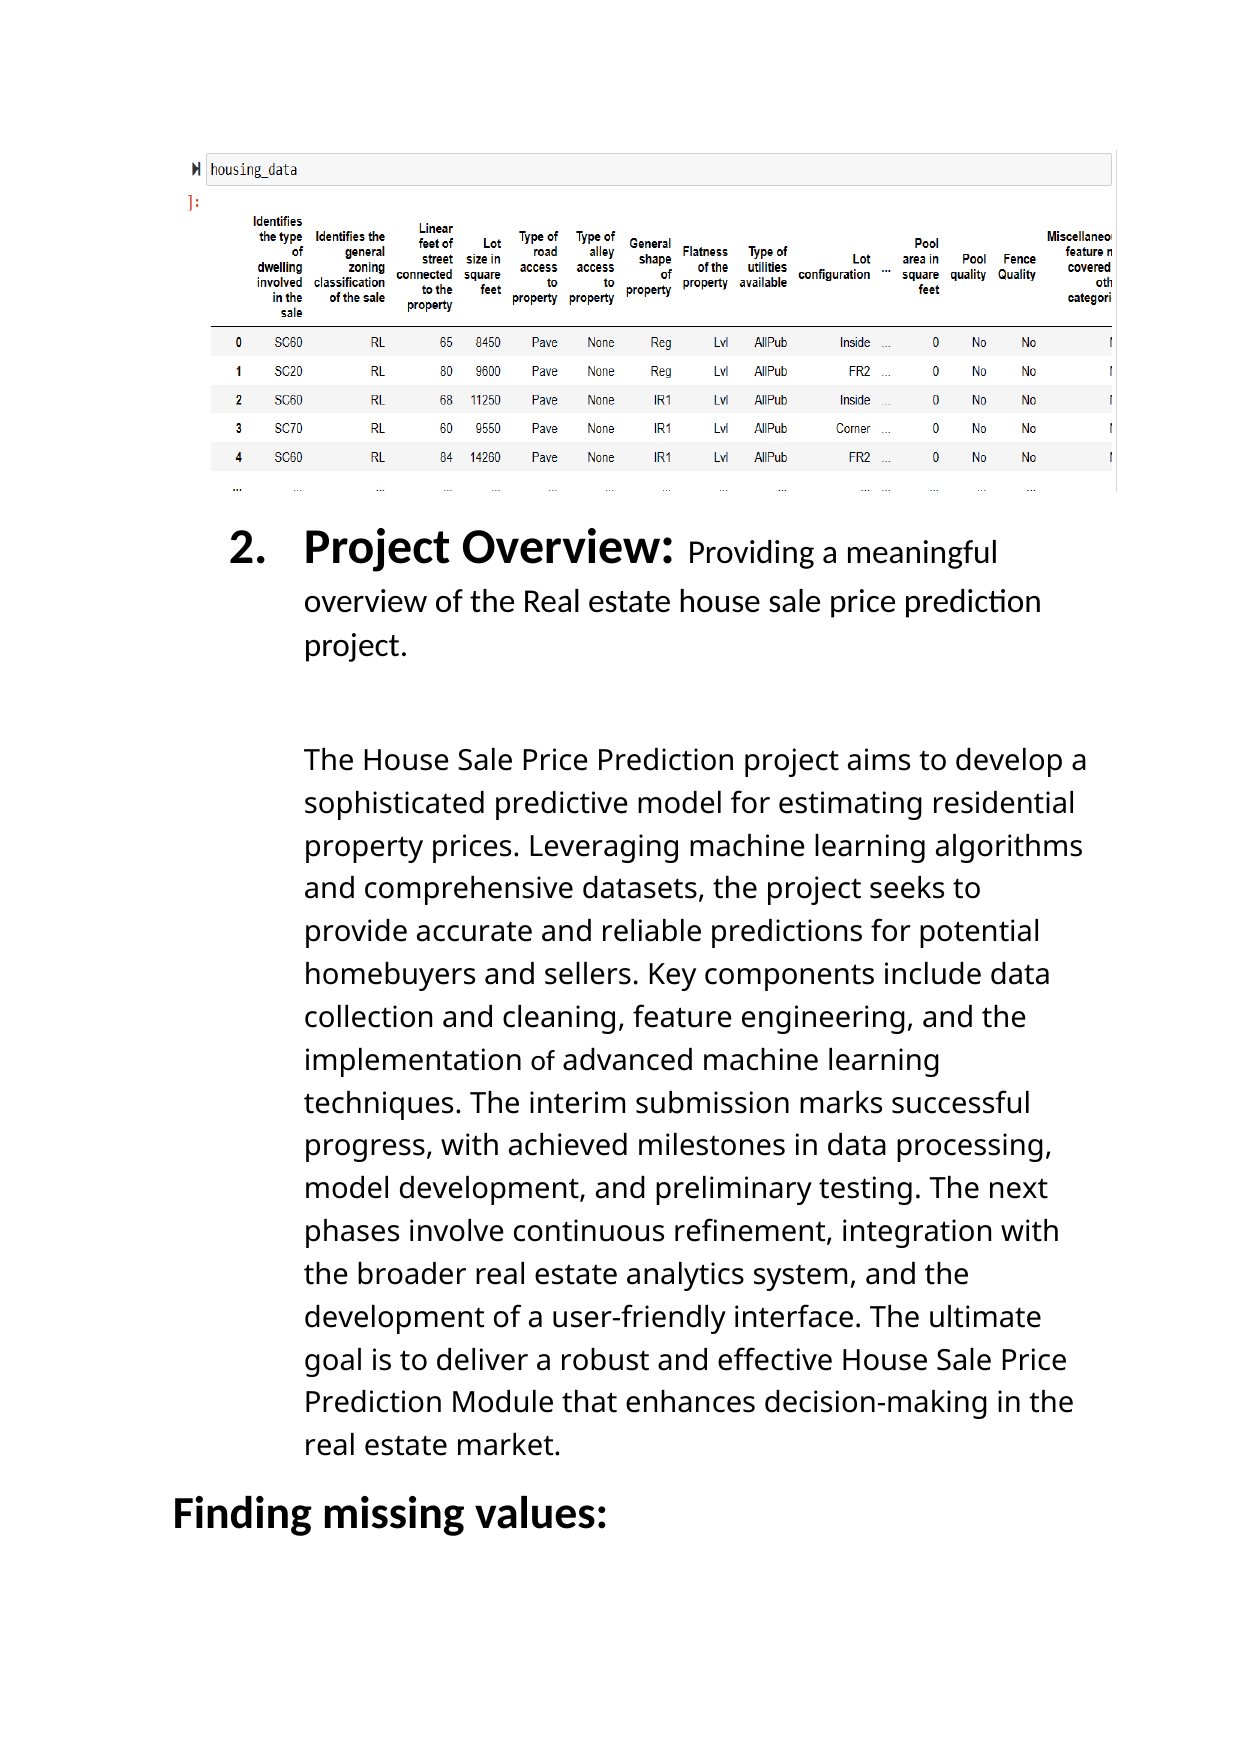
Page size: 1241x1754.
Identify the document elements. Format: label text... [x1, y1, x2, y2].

list The House Sale Price Prediction project aims to develop a sophisticated predictive model for estimating residential property prices. Leveraging machine learning algorithms and comprehensive datasets, the project seeks to provide accurate and reliable predictions for potential homebuyers and sellers. Key components include data collection and cleaning, feature engineering, and the implementation of advanced machine learning techniques. The interim submission marks successful progress, with achieved milestones in data processing, model development, and preliminary testing. The next phases involve continuous refinement, integration with the broader real estate analytics system, and the development of a user-friendly interface. The ultimate goal is to deliver a robust and effective House Sale Price Prediction Module that enhances decision-making in the real estate market. [304, 739, 1090, 1464]
picture [187, 150, 1128, 492]
list Project Overview: Providing a meaningful overview of the Real estate house sale price prediction project. [229, 511, 1090, 665]
text Finding missing values: [150, 1484, 1090, 1540]
